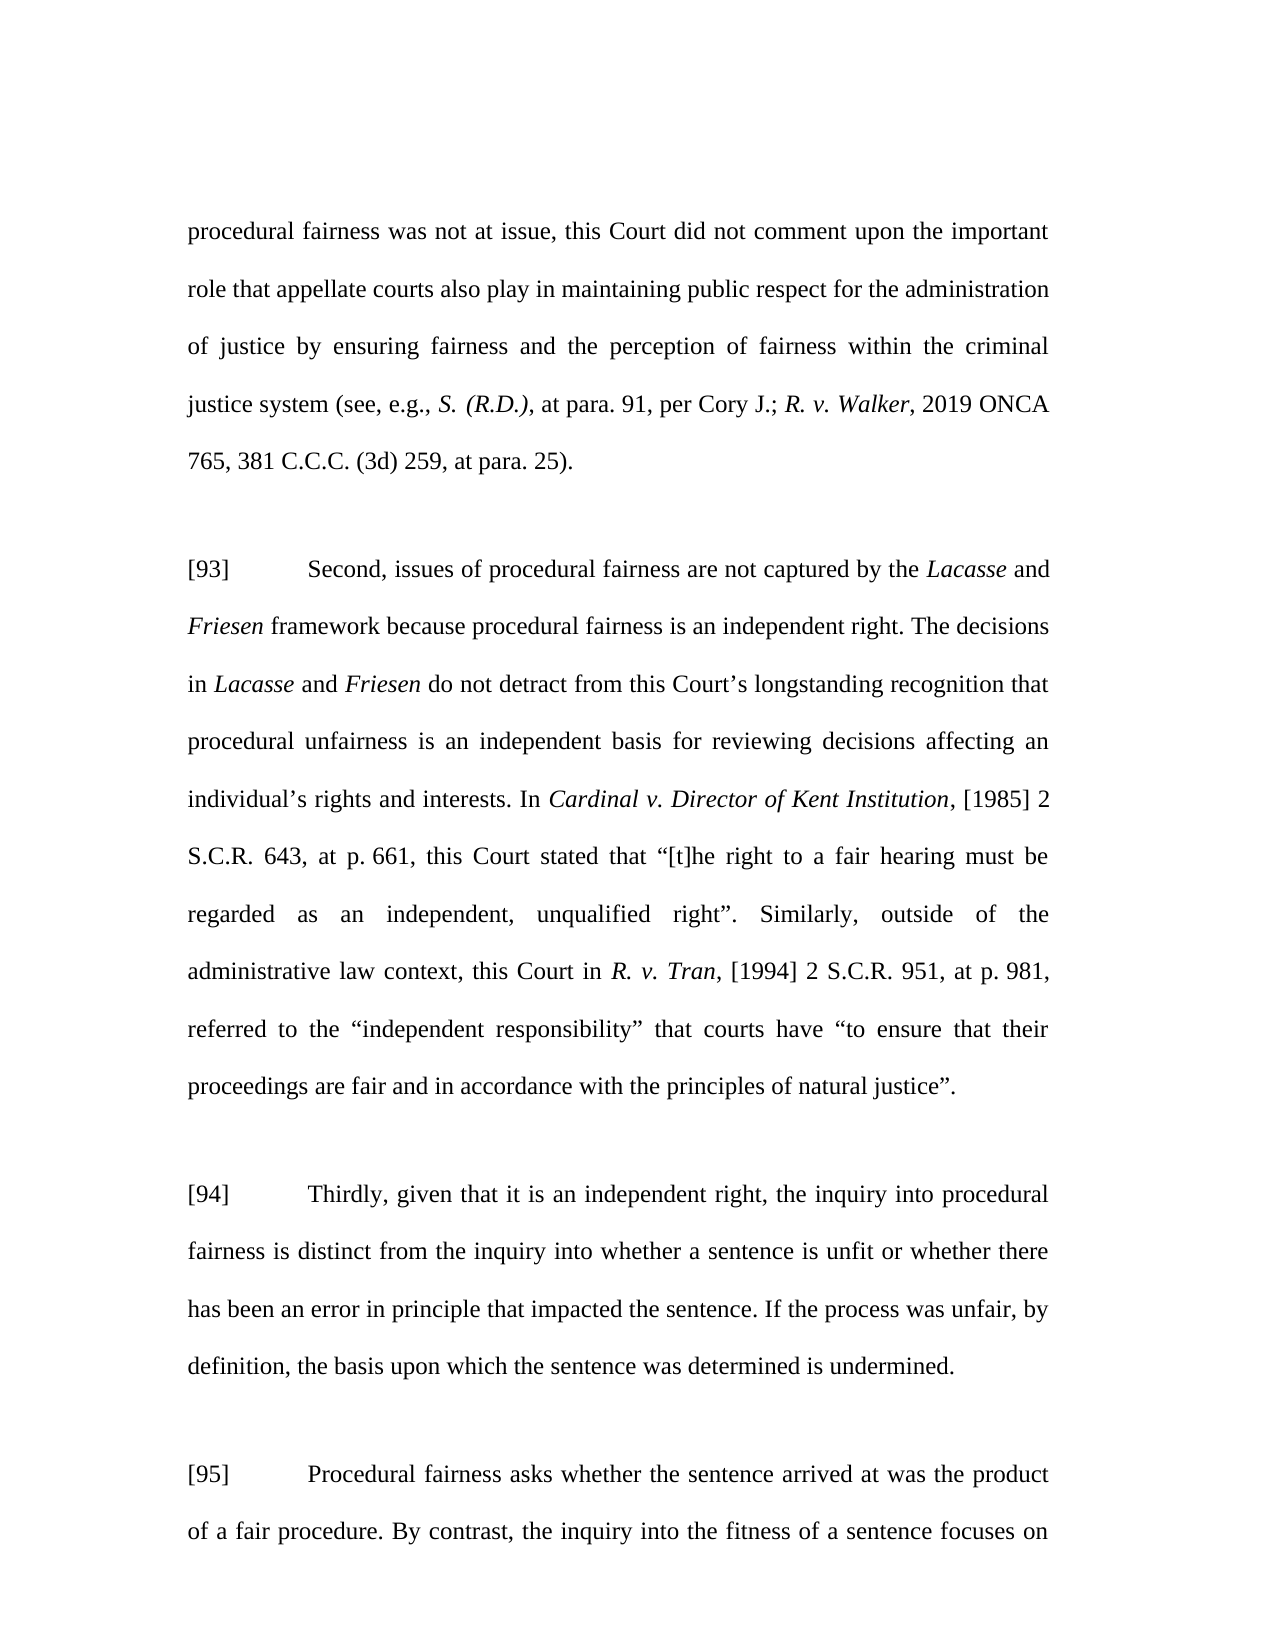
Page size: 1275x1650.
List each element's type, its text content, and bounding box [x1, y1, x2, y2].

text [187, 1459, 1050, 1545]
text Second, issues of procedural fairness are not captured by the Lacasse and Friesen framework because procedural fairness is an independent right. The decisions in Lacasse and Friesen do not detract from this Court’s longstanding recognition that procedural unfairness is an independent basis for reviewing decisions affecting an individual’s rights and interests. In Cardinal v. Director of Kent Institution, [1985] 2 S.C.R. 643, at p. 661, this Court stated that “[t]he right to a fair hearing must be regarded as an independent, unqualified right”. Similarly, outside of the administrative law context, this Court in R. v. Tran, [1994] 2 S.C.R. 951, at p. 981, referred to the “independent responsibility” that courts have “to ensure that their proceedings are fair and in accordance with the principles of natural justice”. [187, 554, 1050, 1100]
text Thirdly, given that it is an independent right, the inquiry into procedural fairness is distinct from the inquiry into whether a sentence is unfit or whether there has been an error in principle that impacted the sentence. If the process was unfair, by definition, the basis upon which the sentence was determined is undermined. [187, 1179, 1050, 1380]
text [187, 216, 1050, 475]
